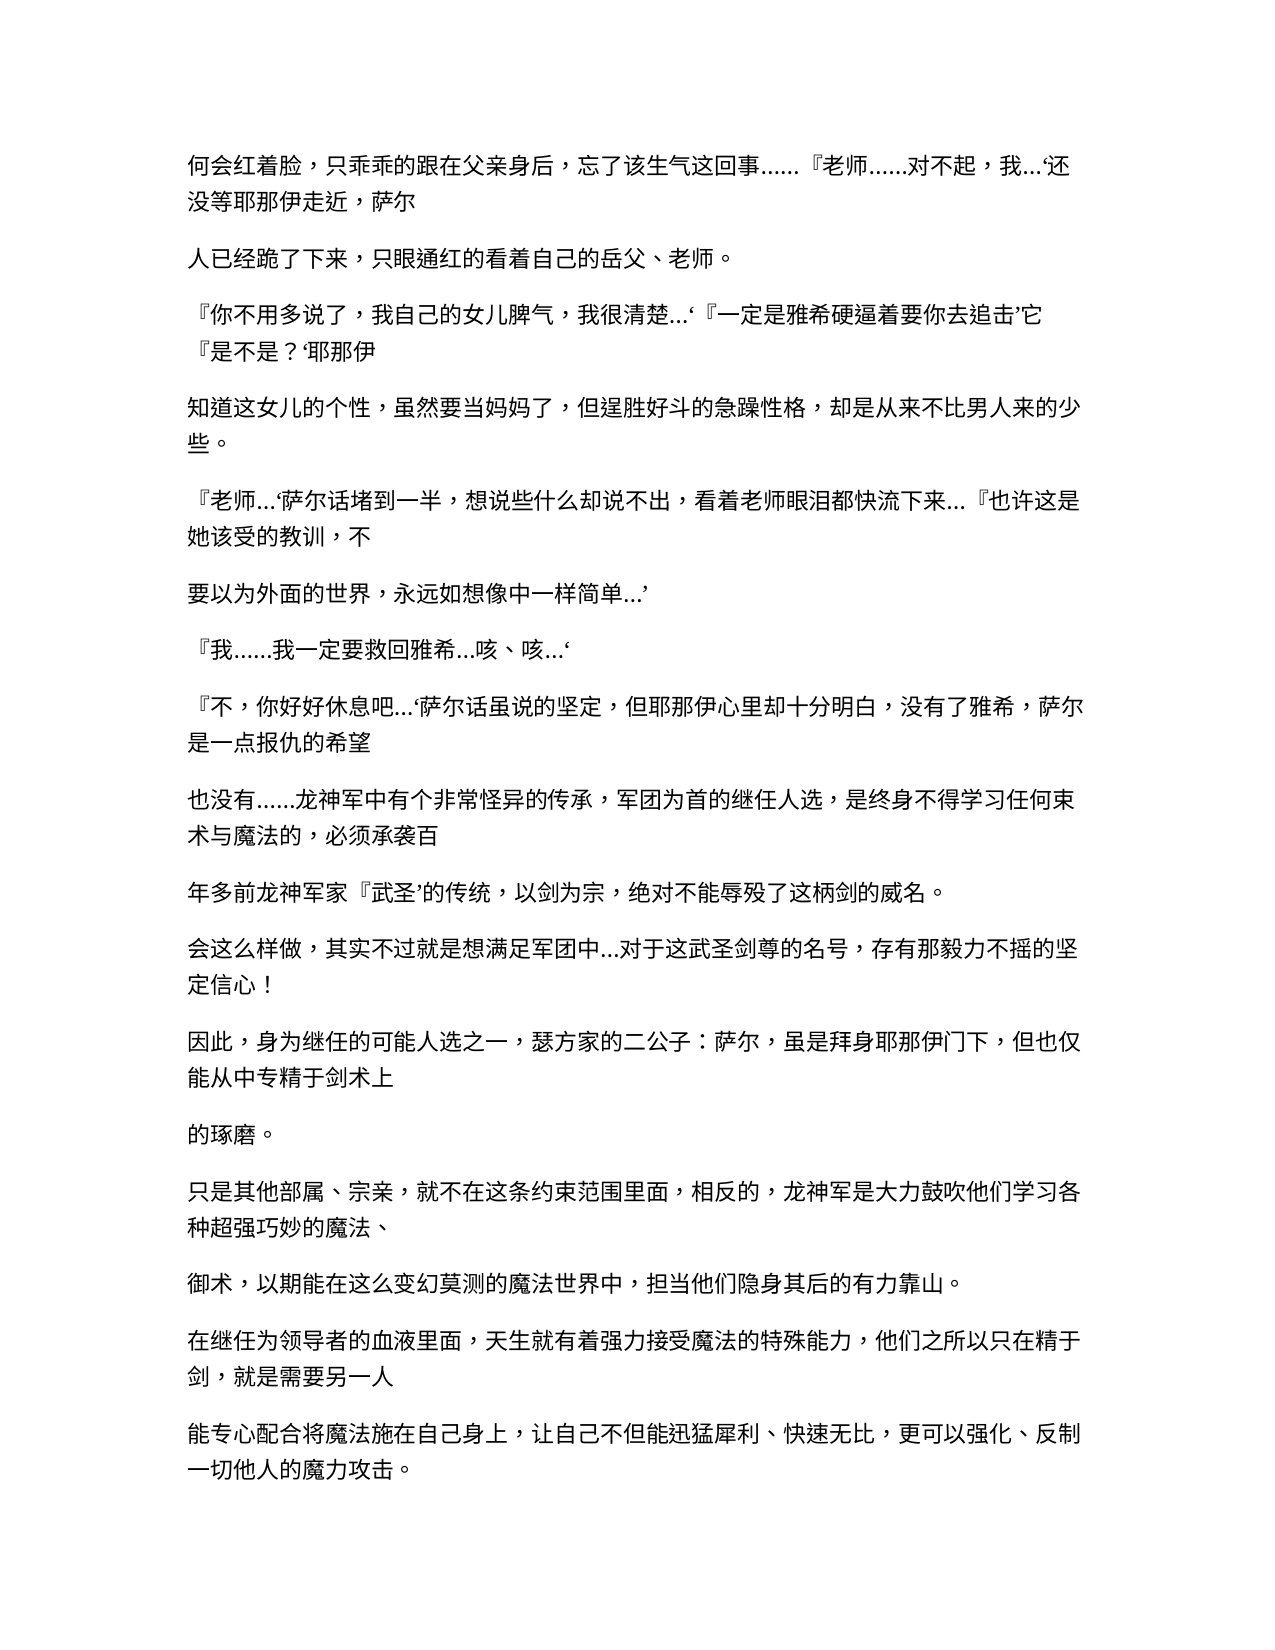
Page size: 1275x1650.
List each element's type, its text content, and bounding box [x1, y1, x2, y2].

text 何会红着脸，只乖乖的跟在父亲身后，忘了该生气这回事……『老师……对不起，我…‘还没等耶那伊走近，萨尔 [187, 150, 1087, 217]
text 的琢磨。 [187, 1119, 1087, 1150]
text 会这么样做，其实不过就是想满足军团中…对于这武圣剑尊的名号，存有那毅力不摇的坚定信心！ [187, 933, 1087, 1001]
text 只是其他部属、宗亲，就不在这条约束范围里面，相反的，龙神军是大力鼓吹他们学习各种超强巧妙的魔法、 [187, 1176, 1087, 1243]
text 『老师…‘萨尔话堵到一半，想说些什么却说不出，看着老师眼泪都快流下来…『也许这是她该受的教训，不 [187, 485, 1087, 552]
text 能专心配合将魔法施在自己身上，让自己不但能迅猛犀利、快速无比，更可以强化、反制一切他人的魔力攻击。 [187, 1418, 1087, 1485]
text 年多前龙神军家『武圣’的传统，以剑为宗，绝对不能辱殁了这柄剑的威名。 [187, 877, 1087, 908]
text 也没有……龙神军中有个非常怪异的传承，军团为首的继任人选，是终身不得学习任何束术与魔法的，必须承袭百 [187, 784, 1087, 851]
text 『我……我一定要救回雅希…咳、咳…‘ [187, 634, 1087, 666]
text 人已经跪了下来，只眼通红的看着自己的岳父、老师。 [187, 243, 1087, 274]
text 知道这女儿的个性，虽然要当妈妈了，但逞胜好斗的急躁性格，却是从来不比男人来的少些。 [187, 392, 1087, 459]
text 因此，身为继任的可能人选之一，瑟方家的二公子：萨尔，虽是拜身耶那伊门下，但也仅能从中专精于剑术上 [187, 1026, 1087, 1093]
text 『你不用多说了，我自己的女儿脾气，我很清楚…‘『一定是雅希硬逼着要你去追击’它『是不是？‘耶那伊 [187, 299, 1087, 367]
text 御术，以期能在这么变幻莫测的魔法世界中，担当他们隐身其后的有力靠山。 [187, 1268, 1087, 1299]
text 『不，你好好休息吧…‘萨尔话虽说的坚定，但耶那伊心里却十分明白，没有了雅希，萨尔是一点报仇的希望 [187, 691, 1087, 758]
text 要以为外面的世界，永远如想像中一样简单…’ [187, 578, 1087, 609]
text 在继任为领导者的血液里面，天生就有着强力接受魔法的特殊能力，他们之所以只在精于剑，就是需要另一人 [187, 1325, 1087, 1392]
